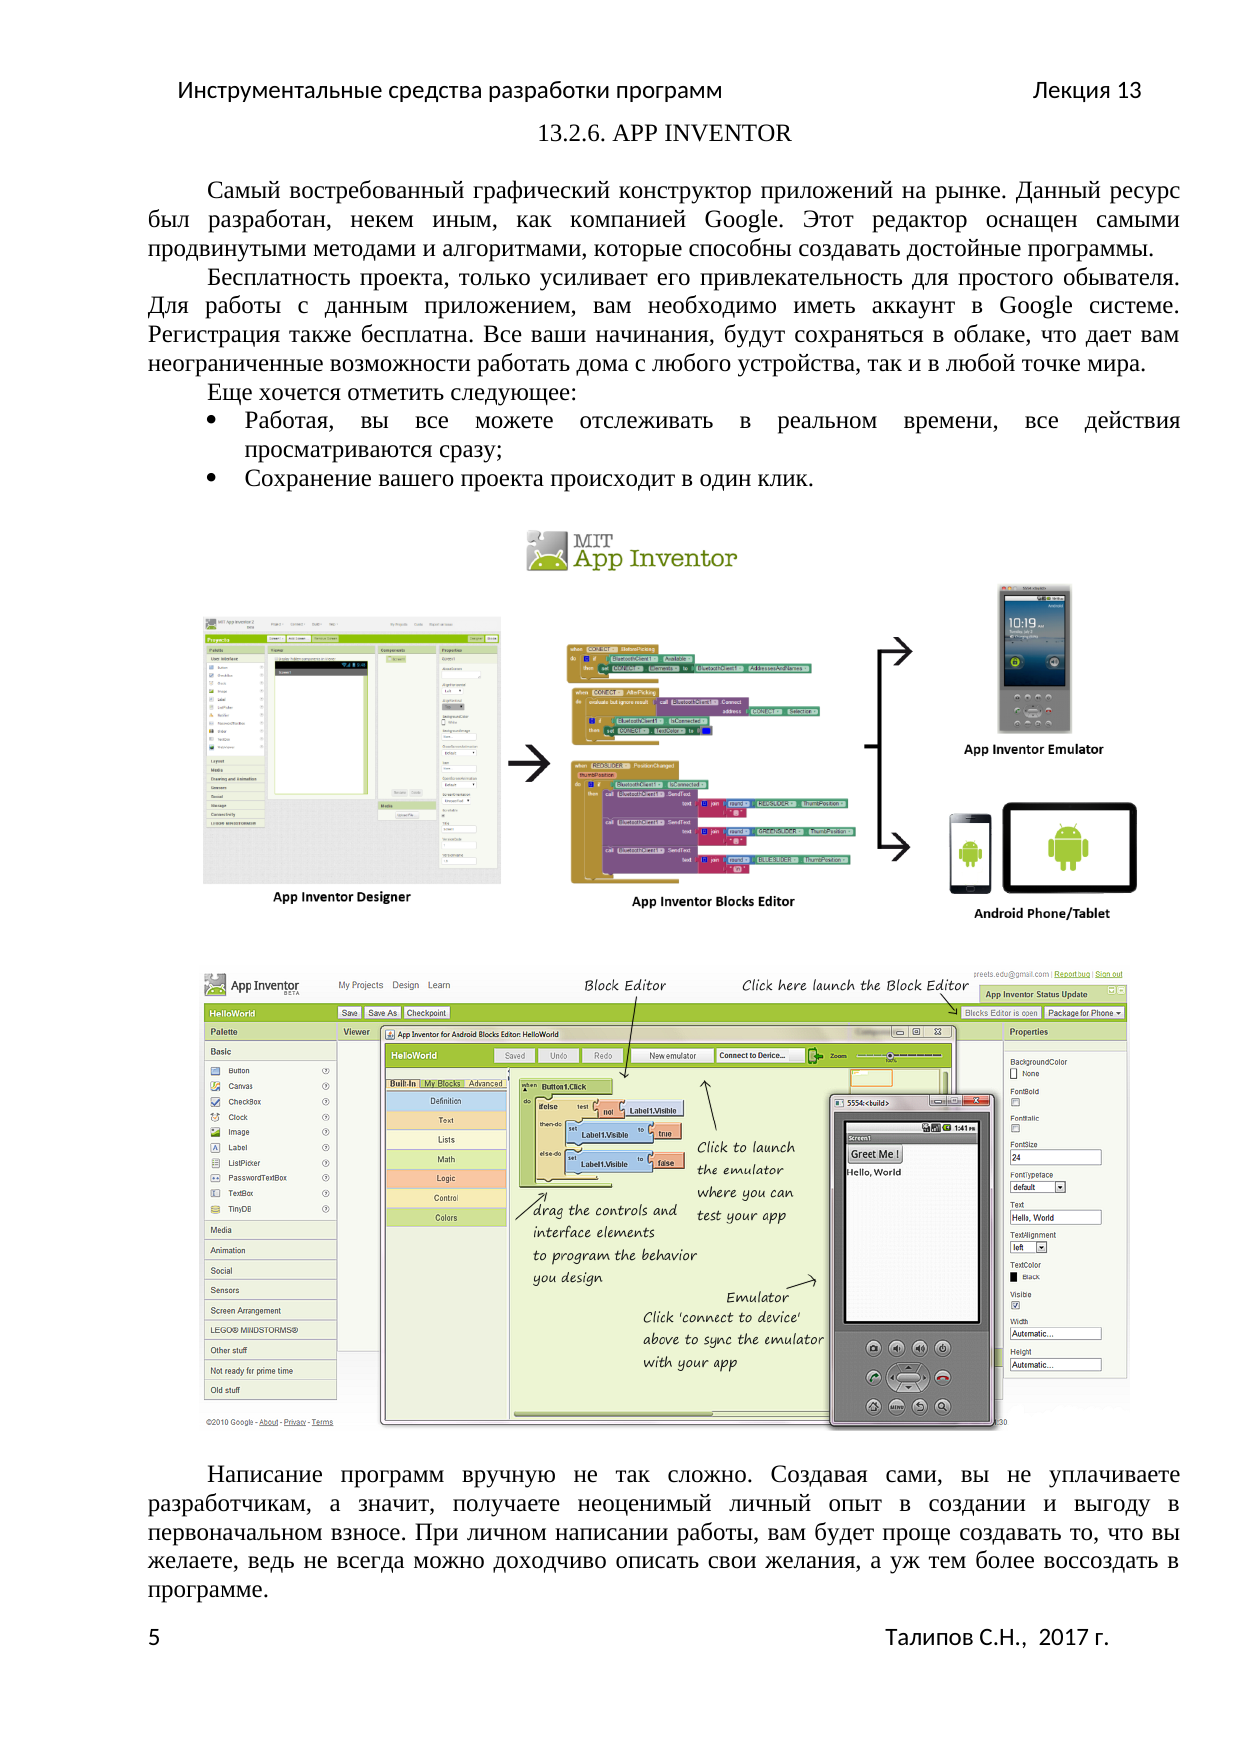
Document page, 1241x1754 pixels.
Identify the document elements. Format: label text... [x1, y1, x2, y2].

text Самый востребованный графический конструктор приложений на рынке. Данный ресурс был разработан, некем иным, как компанией Google. Этот редактор оснащен самыми продвинутыми методами и алгоритмами, которые способны создавать достойные программы. [148, 176, 1181, 262]
text Написание программ вручную не так сложно. Создавая сами, вы не уплачиваете разработчикам, а значит, получаете неоценимый личный опыт в создании и выгоду в первоначальном взносе. При личном написании работы, вам будет проще создавать то, что вы желаете, ведь не всегда можно доходчиво описать свои желания, а уж тем более воссоздать в программе. [148, 1459, 1181, 1603]
list Работая, вы все можете отслеживать в реальном времени, все действия просматриваются сразу; [207, 406, 1181, 463]
subtitle 13.2.6. APP INVENTOR [148, 118, 1181, 147]
list Сохранение вашего проекта происходит в один клик. [207, 463, 1181, 492]
picture [181, 520, 1148, 937]
text Еще хочется отметить следующее: [148, 377, 1181, 406]
text Бесплатность проекта, только усиливает его привлекательность для простого обывателя. Для работы с данным приложением, вам необходимо иметь аккаунт в Google системе. Регистрация также бесплатна. Все ваши начинания, будут сохраняться в облаке, что дает вам неограниченные возможности работать дома с любого устройства, так и в любой точке мира. [148, 262, 1181, 377]
picture [199, 965, 1130, 1431]
